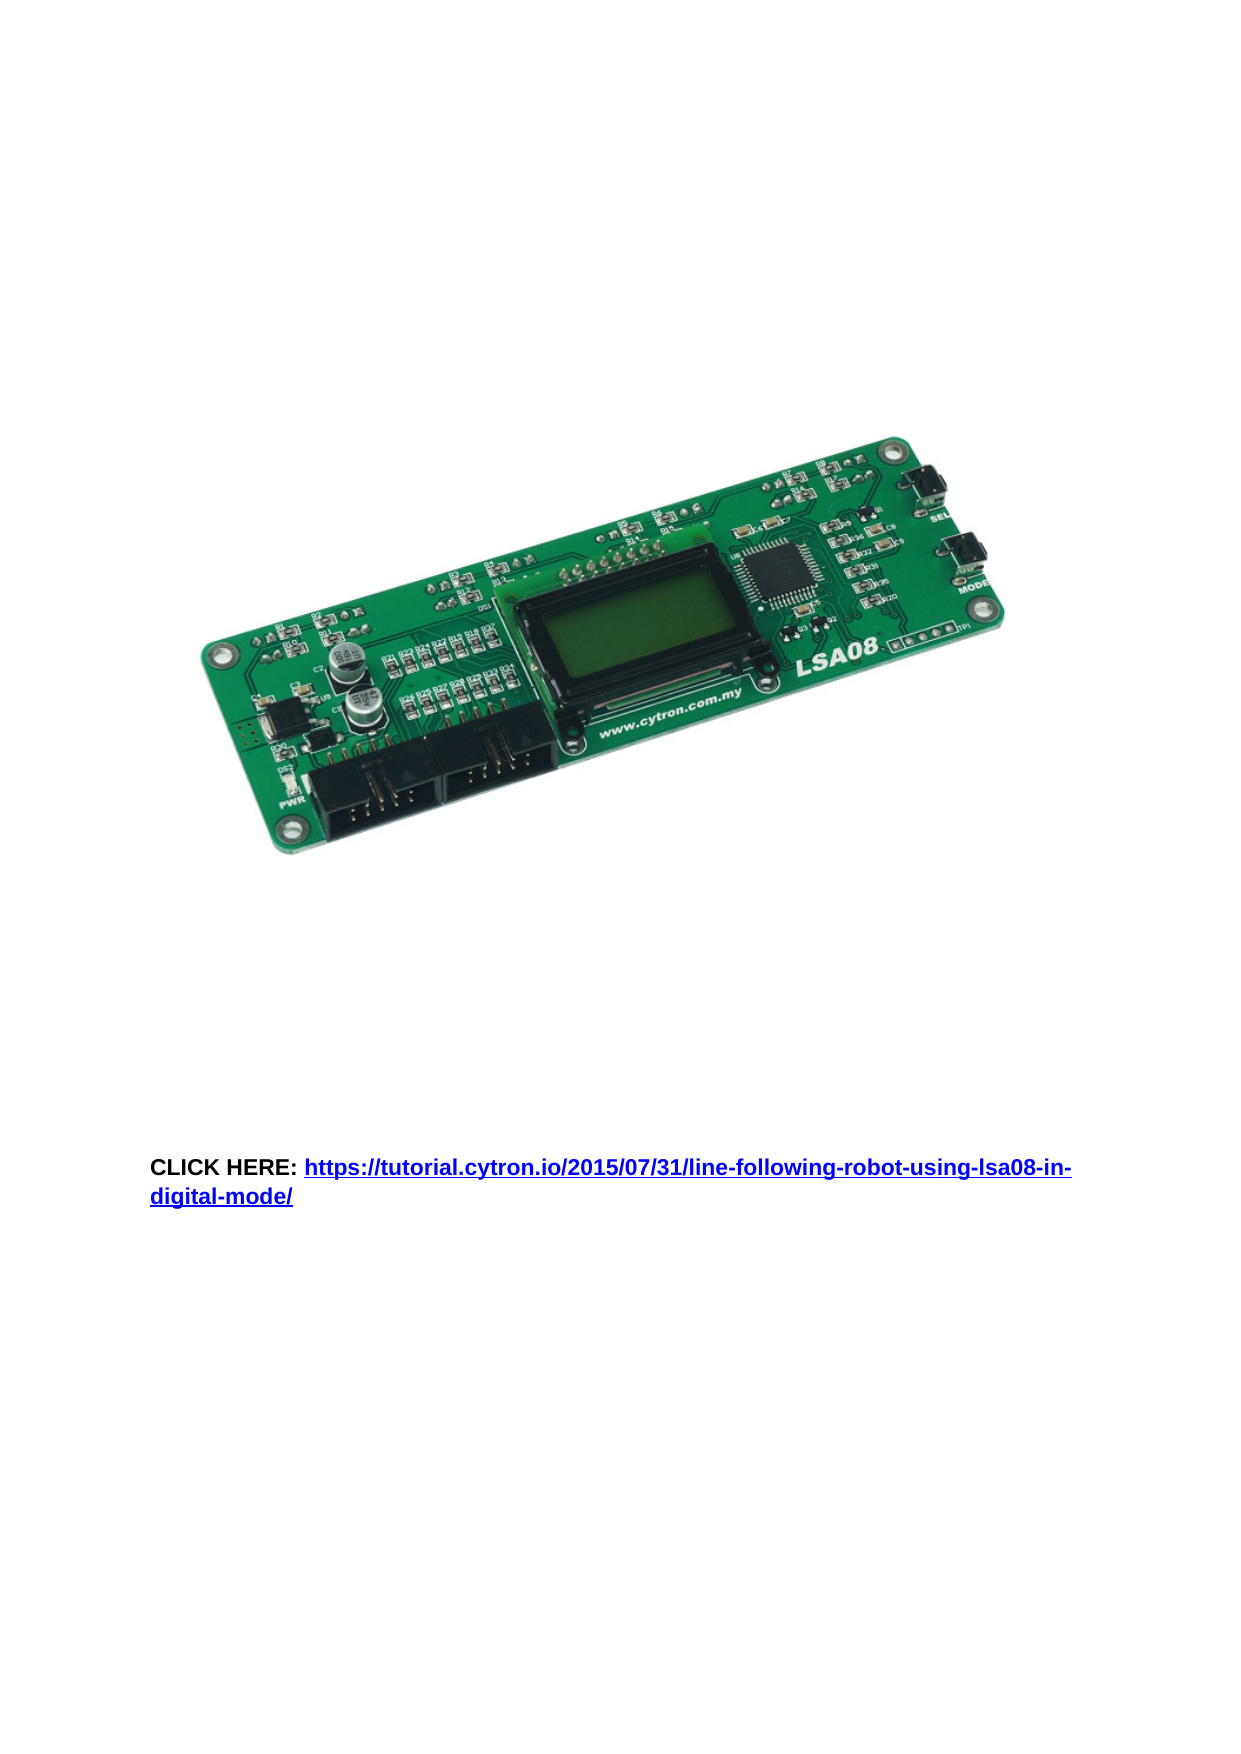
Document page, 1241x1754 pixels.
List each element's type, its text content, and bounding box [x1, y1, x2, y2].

text CLICK HERE: https://tutorial.cytron.io/2015/07/31/line-following-robot-using-lsa08-in-digital-mode/ [150, 1154, 1090, 1209]
picture [150, 150, 1091, 1091]
